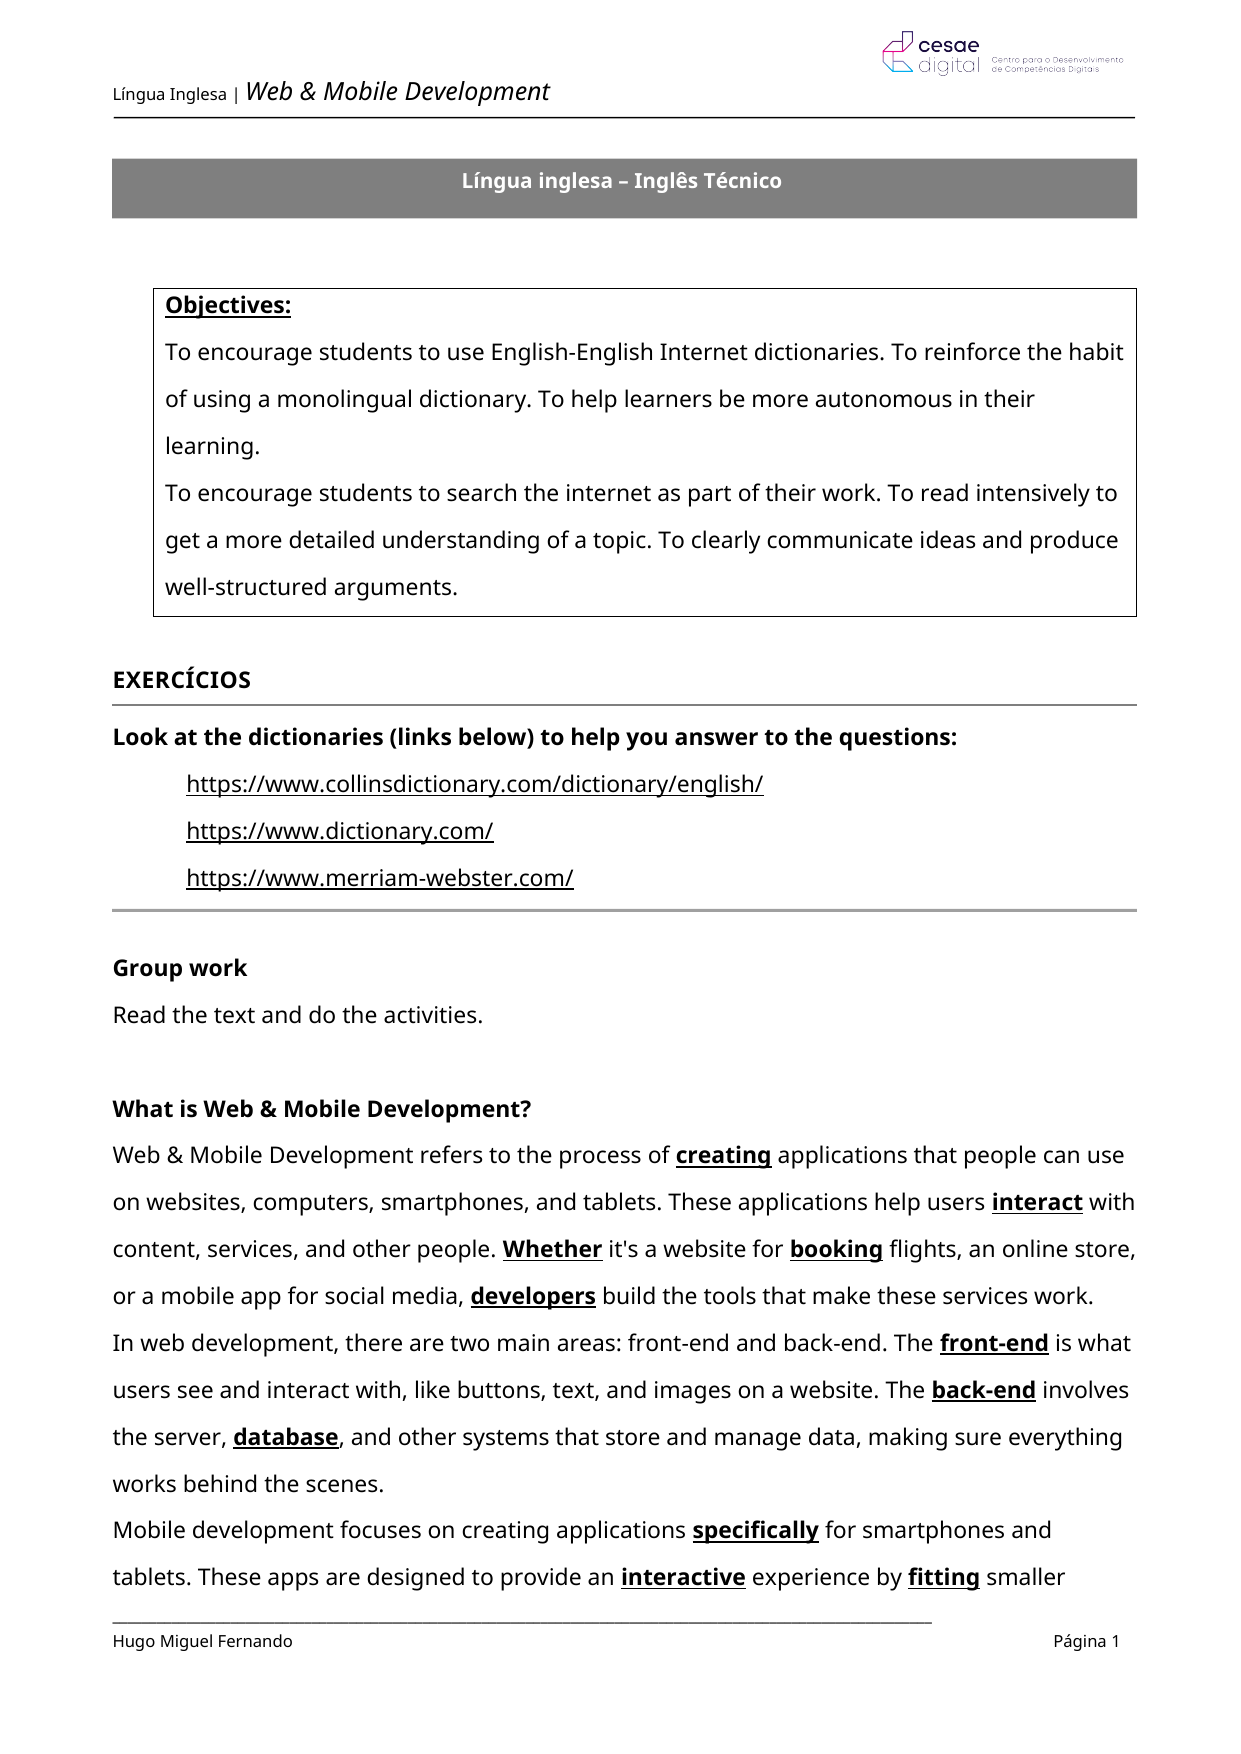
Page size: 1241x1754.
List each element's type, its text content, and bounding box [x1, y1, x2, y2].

picture [866, 21, 1130, 93]
text https://www.merriam-webster.com/ [112, 862, 1137, 893]
text What is Web & Mobile Development? [112, 1093, 1137, 1124]
text In web development, there are two main areas: front-end and back-end. The front-end is what users see and interact with, like buttons, text, and images on a website. The back-end involves the server, database, and other systems that store and manage data, making sure everything works behind the scenes. [112, 1327, 1137, 1499]
text https://www.dictionary.com/ [112, 815, 1137, 846]
title EXERCÍCIOS [112, 664, 1137, 704]
text Web & Mobile Development refers to the process of creating applications that people can use on websites, computers, smartphones, and tablets. These applications help users interact with content, services, and other people. Whether it's a website for booking flights, an online store, or a mobile app for social media, developers build the tools that make these services work. [112, 1139, 1137, 1311]
text Group work [112, 952, 1137, 983]
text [112, 1514, 1137, 1593]
text Read the text and do the activities. [112, 999, 1137, 1030]
text Look at the dictionaries (links below) to help you answer to the questions: [112, 721, 1137, 753]
table_header Objectives: To encourage students to use English-English Internet dictionaries. To reinforce the habit of using a monolingual dictionary. To help learners be more autonomous in their learning. To encourage students to search the internet as part of their work. To read intensively to get a more detailed understanding of a topic. To clearly communicate ideas and produce well-structured arguments. [154, 289, 1136, 616]
text https://www.collinsdictionary.com/dictionary/english/ [112, 768, 1137, 799]
